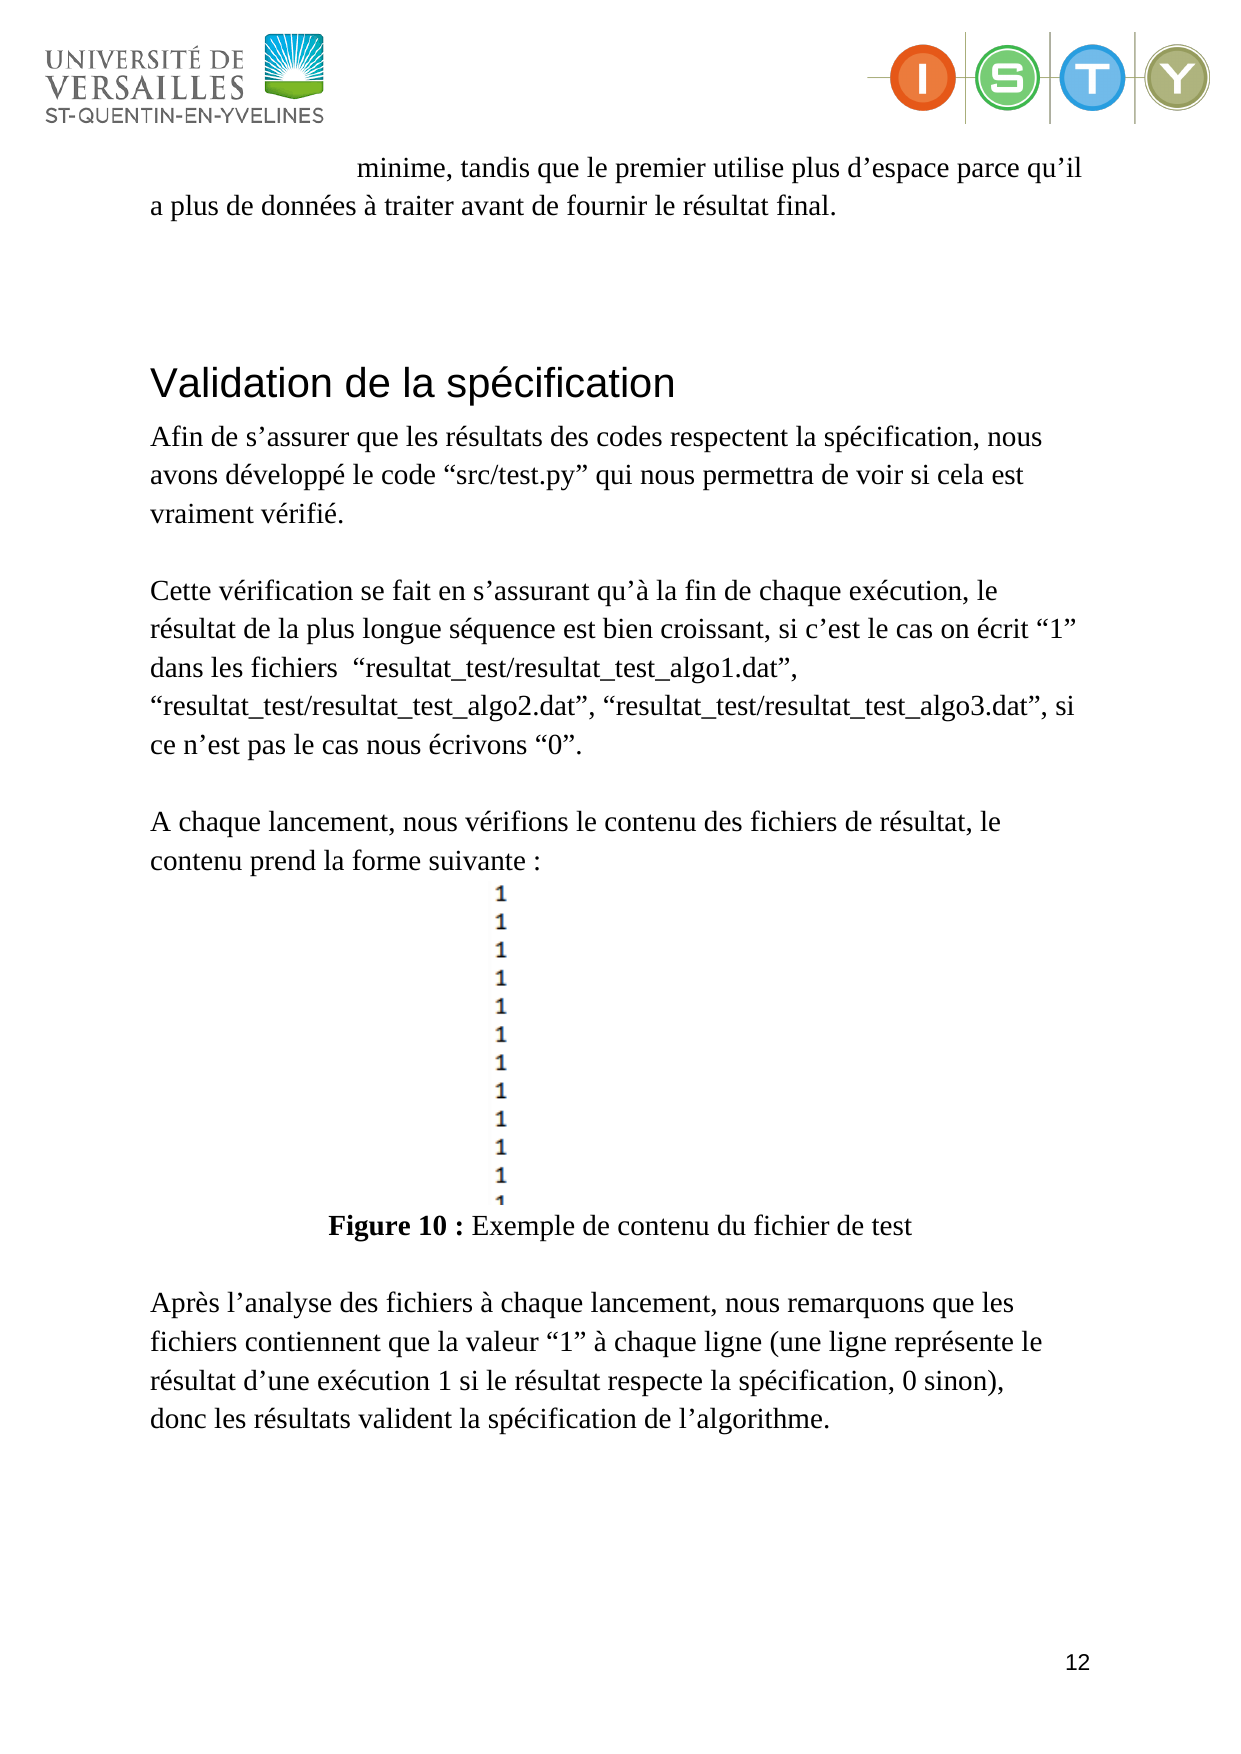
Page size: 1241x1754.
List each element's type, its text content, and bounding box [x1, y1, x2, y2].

picture [867, 32, 1211, 124]
picture [488, 881, 753, 1205]
text A chaque lancement, nous vérifions le contenu des fichiers de résultat, le contenu prend la forme suivante : [150, 804, 1090, 876]
text donc les résultats valident la spécification de l’algorithme. [150, 1401, 1090, 1435]
text Après l’analyse des fichiers à chaque lancement, nous remarquons que les fichiers contiennent que la valeur “1” à chaque ligne (une ligne représente le résultat d’une exécution 1 si le résultat respecte la spécification, 0 sinon), [150, 1286, 1090, 1396]
text Cette vérification se fait en s’assurant qu’à la fin de chaque exécution, le résultat de la plus longue séquence est bien croissant, si c’est le cas on écrit “1” dans les fichiers “resultat_test/resultat_test_algo1.dat”, “resultat_test/resultat_test_algo2.dat”, “resultat_test/resultat_test_algo3.dat”, si ce n’est pas le cas nous écrivons “0”. [150, 573, 1090, 761]
picture [29, 18, 338, 138]
text Afin de s’assurer que les résultats des codes respectent la spécification, nous avons développé le code “src/test.py” qui nous permettra de voir si cela est vraiment vérifié. [150, 419, 1090, 529]
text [150, 150, 1090, 222]
text Figure 10 : Exemple de contenu du fichier de test [150, 1208, 1090, 1242]
subtitle Validation de la spécification [150, 358, 1090, 406]
